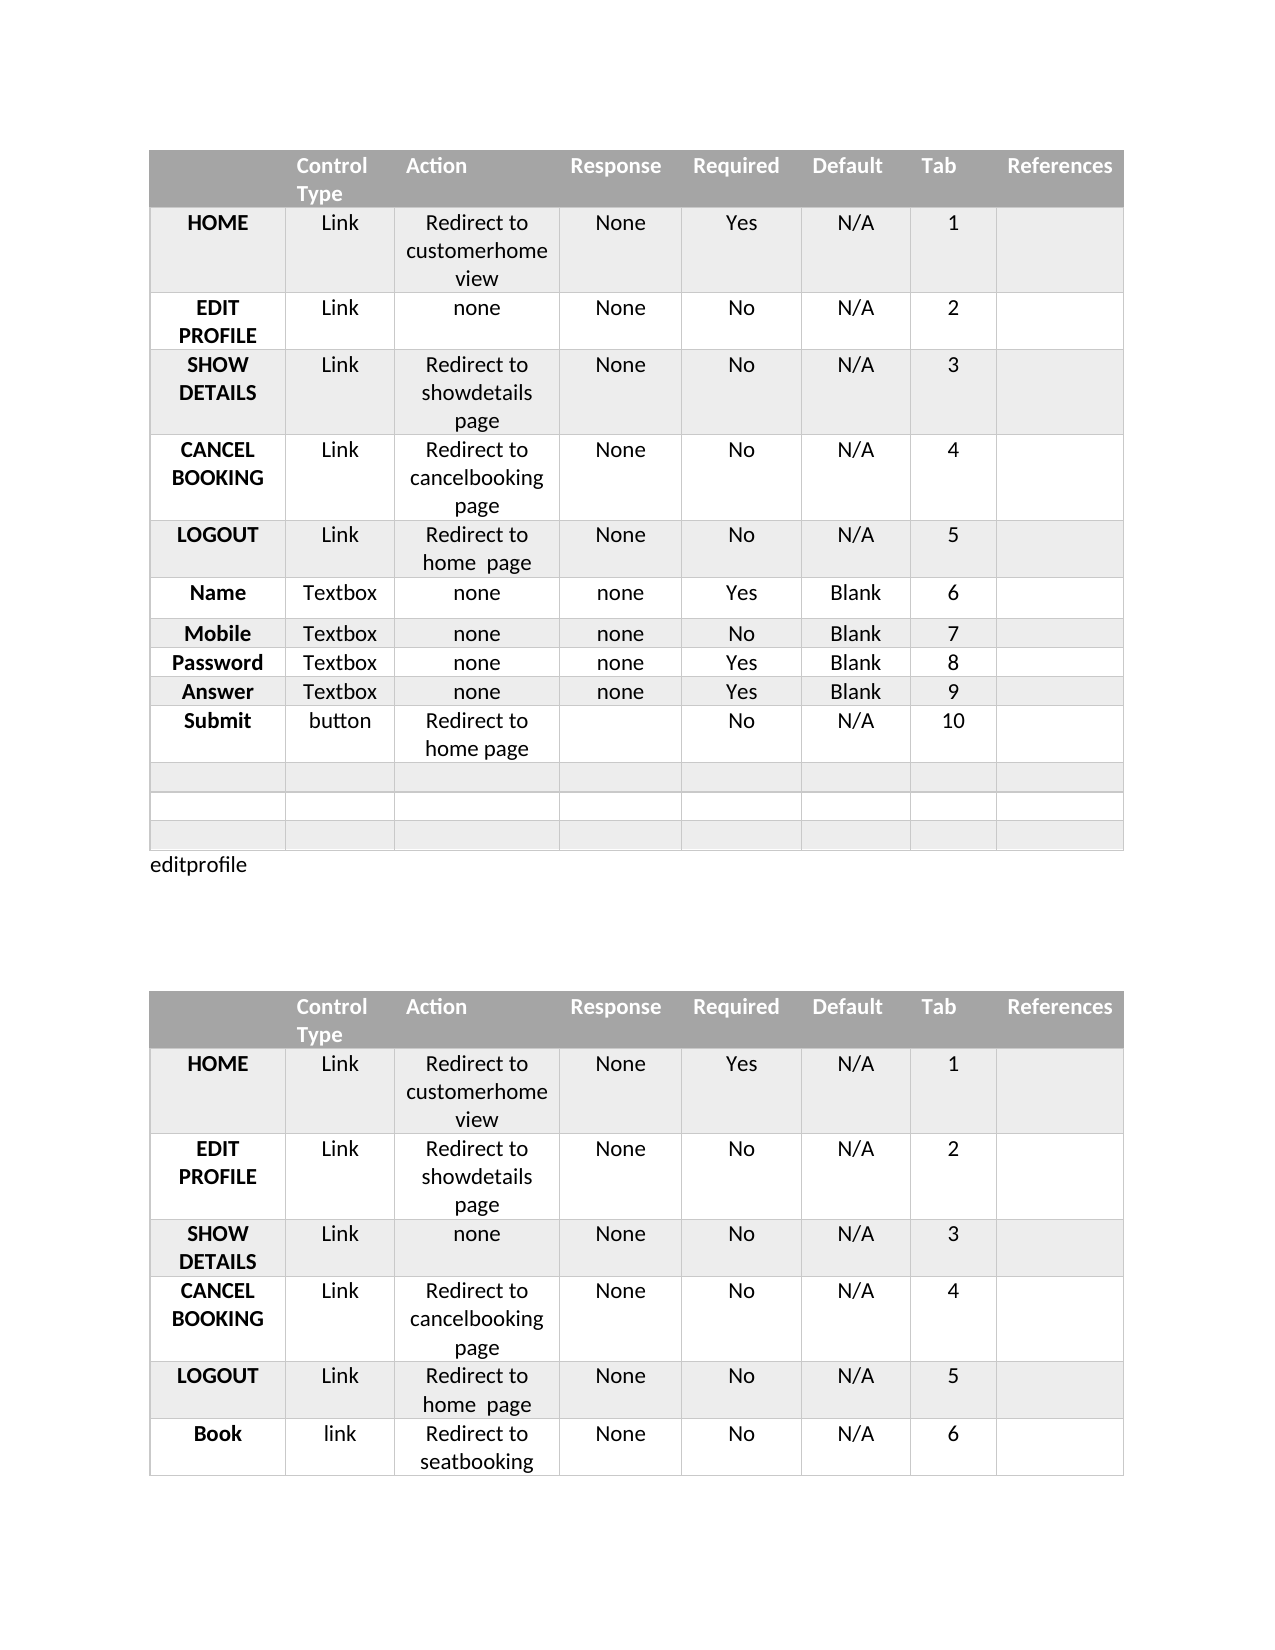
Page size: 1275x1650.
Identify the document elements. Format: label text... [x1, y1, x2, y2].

table_cell None [560, 521, 681, 577]
table_cell No [682, 1277, 801, 1361]
table_cell [997, 677, 1123, 705]
table_cell none [395, 1220, 559, 1276]
table_cell None [560, 1362, 681, 1418]
table_cell [151, 793, 285, 820]
table_cell None [560, 350, 681, 434]
table_cell [997, 1049, 1123, 1133]
table_cell Yes [682, 648, 801, 676]
table_cell Link [286, 293, 394, 349]
table_cell No [682, 350, 801, 434]
table_cell None [560, 1134, 681, 1218]
table_cell N/A [802, 1220, 910, 1276]
table_header References [997, 151, 1123, 207]
table_cell 2 [911, 293, 996, 349]
table_cell [286, 763, 394, 791]
table_header Default [802, 151, 910, 207]
table_cell [997, 1220, 1123, 1276]
table_header Default [802, 992, 910, 1048]
table_cell Submit [151, 706, 285, 762]
table_cell 3 [911, 350, 996, 434]
table_cell Name [151, 578, 285, 618]
table_cell EDIT PROFILE [151, 1134, 285, 1218]
table_cell [997, 435, 1123, 519]
table_cell None [560, 293, 681, 349]
table_cell SHOW DETAILS [151, 350, 285, 434]
table_cell [997, 763, 1123, 791]
table_cell Redirect to customerhome view [395, 1049, 559, 1133]
table_cell none [560, 648, 681, 676]
table_header Required [682, 151, 801, 207]
table_cell Redirect to home page [395, 521, 559, 577]
table_cell [151, 821, 285, 849]
table_cell 4 [911, 1277, 996, 1361]
table_cell N/A [802, 1277, 910, 1361]
table_cell None [560, 435, 681, 519]
table_cell Redirect to customerhome view [395, 208, 559, 292]
table_cell [395, 763, 559, 791]
table_cell Password [151, 648, 285, 676]
table_cell [682, 793, 801, 820]
table_cell [560, 793, 681, 820]
table_cell Blank [802, 677, 910, 705]
table_cell [997, 793, 1123, 820]
table_cell Redirect to cancelbooking page [395, 435, 559, 519]
table_cell Link [286, 350, 394, 434]
text editprofile [150, 851, 1125, 878]
table_cell Redirect to home page [395, 1362, 559, 1418]
table_cell 5 [911, 1362, 996, 1418]
table_cell N/A [802, 1134, 910, 1218]
table_cell [911, 763, 996, 791]
table_cell Yes [682, 208, 801, 292]
table_cell No [682, 619, 801, 647]
table_cell 1 [911, 1049, 996, 1133]
table_header Response [560, 992, 681, 1048]
table_cell HOME [151, 208, 285, 292]
table_cell No [682, 1419, 801, 1475]
table_cell 3 [911, 1220, 996, 1276]
table_cell 7 [911, 619, 996, 647]
table_cell N/A [802, 706, 910, 762]
table_cell Link [286, 1362, 394, 1418]
table_cell 5 [911, 521, 996, 577]
table_cell N/A [802, 435, 910, 519]
table_cell [802, 763, 910, 791]
table_cell SHOW DETAILS [151, 1220, 285, 1276]
table_cell [997, 1419, 1123, 1475]
table_cell Link [286, 1134, 394, 1218]
table_header Tab [911, 151, 996, 207]
table_cell CANCEL BOOKING [151, 435, 285, 519]
table_cell 6 [911, 1419, 996, 1475]
table_cell [286, 793, 394, 820]
table_cell Textbox [286, 677, 394, 705]
table_header Action [395, 992, 559, 1048]
table_cell Link [286, 521, 394, 577]
table_cell [997, 648, 1123, 676]
table_cell 8 [911, 648, 996, 676]
table_cell [911, 793, 996, 820]
table_cell Yes [682, 1049, 801, 1133]
table_cell 10 [911, 706, 996, 762]
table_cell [395, 1419, 559, 1475]
table_cell Link [286, 435, 394, 519]
table_cell N/A [802, 1049, 910, 1133]
table_cell Redirect to showdetails page [395, 350, 559, 434]
table_cell N/A [802, 1419, 910, 1475]
table_cell EDIT PROFILE [151, 293, 285, 349]
table_cell No [682, 521, 801, 577]
table_cell Book [151, 1419, 285, 1475]
table_cell [997, 1277, 1123, 1361]
table_cell No [682, 1220, 801, 1276]
table_cell 4 [911, 435, 996, 519]
table_cell none [395, 619, 559, 647]
table_cell [682, 821, 801, 849]
table_cell No [682, 1134, 801, 1218]
table_cell None [560, 1049, 681, 1133]
table_header Required [682, 992, 801, 1048]
table_cell none [395, 578, 559, 618]
table_cell Mobile [151, 619, 285, 647]
table_cell none [560, 578, 681, 618]
table_cell [997, 619, 1123, 647]
table_cell Redirect to home page [395, 706, 559, 762]
table_cell HOME [151, 1049, 285, 1133]
table_cell CANCEL BOOKING [151, 1277, 285, 1361]
table_cell 9 [911, 677, 996, 705]
table_cell [395, 821, 559, 849]
table_cell None [560, 1220, 681, 1276]
table_cell [560, 706, 681, 762]
table_cell None [560, 1277, 681, 1361]
table_header References [997, 992, 1123, 1048]
table_cell No [682, 706, 801, 762]
table_cell Textbox [286, 648, 394, 676]
table_cell [395, 793, 559, 820]
table_cell Yes [682, 677, 801, 705]
table_cell none [560, 677, 681, 705]
table_cell No [682, 435, 801, 519]
table_cell [802, 821, 910, 849]
table_cell [682, 763, 801, 791]
table_header Tab [911, 992, 996, 1048]
table_cell none [395, 677, 559, 705]
table_cell N/A [802, 521, 910, 577]
table_cell [997, 293, 1123, 349]
table_cell N/A [802, 293, 910, 349]
table_cell [997, 1134, 1123, 1218]
table_cell Blank [802, 648, 910, 676]
table_cell No [682, 293, 801, 349]
table_cell No [682, 1362, 801, 1418]
table_header Action [395, 151, 559, 207]
table_cell Link [286, 208, 394, 292]
table_cell link [286, 1419, 394, 1475]
table_cell [560, 763, 681, 791]
table_cell none [395, 648, 559, 676]
table_cell None [560, 1419, 681, 1475]
table_cell [802, 793, 910, 820]
table_cell Redirect to cancelbooking page [395, 1277, 559, 1361]
table_header Control Type [286, 992, 394, 1048]
table_cell 1 [911, 208, 996, 292]
table_cell Textbox [286, 578, 394, 618]
table_cell none [560, 619, 681, 647]
table_header Response [560, 151, 681, 207]
table_cell [997, 578, 1123, 618]
table_cell LOGOUT [151, 1362, 285, 1418]
table_cell LOGOUT [151, 521, 285, 577]
table_cell Link [286, 1220, 394, 1276]
table_header [151, 151, 285, 207]
table_cell [997, 821, 1123, 849]
table_cell [286, 821, 394, 849]
table_header Control Type [286, 151, 394, 207]
table_cell [560, 821, 681, 849]
table_cell Blank [802, 578, 910, 618]
table_cell none [395, 293, 559, 349]
table_cell [151, 763, 285, 791]
table_cell [997, 1362, 1123, 1418]
table_cell Redirect to showdetails page [395, 1134, 559, 1218]
table_header [151, 992, 285, 1048]
table_cell Link [286, 1277, 394, 1361]
table_cell None [560, 208, 681, 292]
table_cell N/A [802, 1362, 910, 1418]
table_cell N/A [802, 350, 910, 434]
table_cell N/A [802, 208, 910, 292]
table_cell [997, 208, 1123, 292]
table_cell button [286, 706, 394, 762]
table_cell [997, 350, 1123, 434]
table_cell Yes [682, 578, 801, 618]
table_cell Textbox [286, 619, 394, 647]
table_cell Link [286, 1049, 394, 1133]
table_cell [911, 821, 996, 849]
table_cell [997, 521, 1123, 577]
table_cell [997, 706, 1123, 762]
table_cell 2 [911, 1134, 996, 1218]
table_cell Blank [802, 619, 910, 647]
table_cell 6 [911, 578, 996, 618]
table_cell Answer [151, 677, 285, 705]
